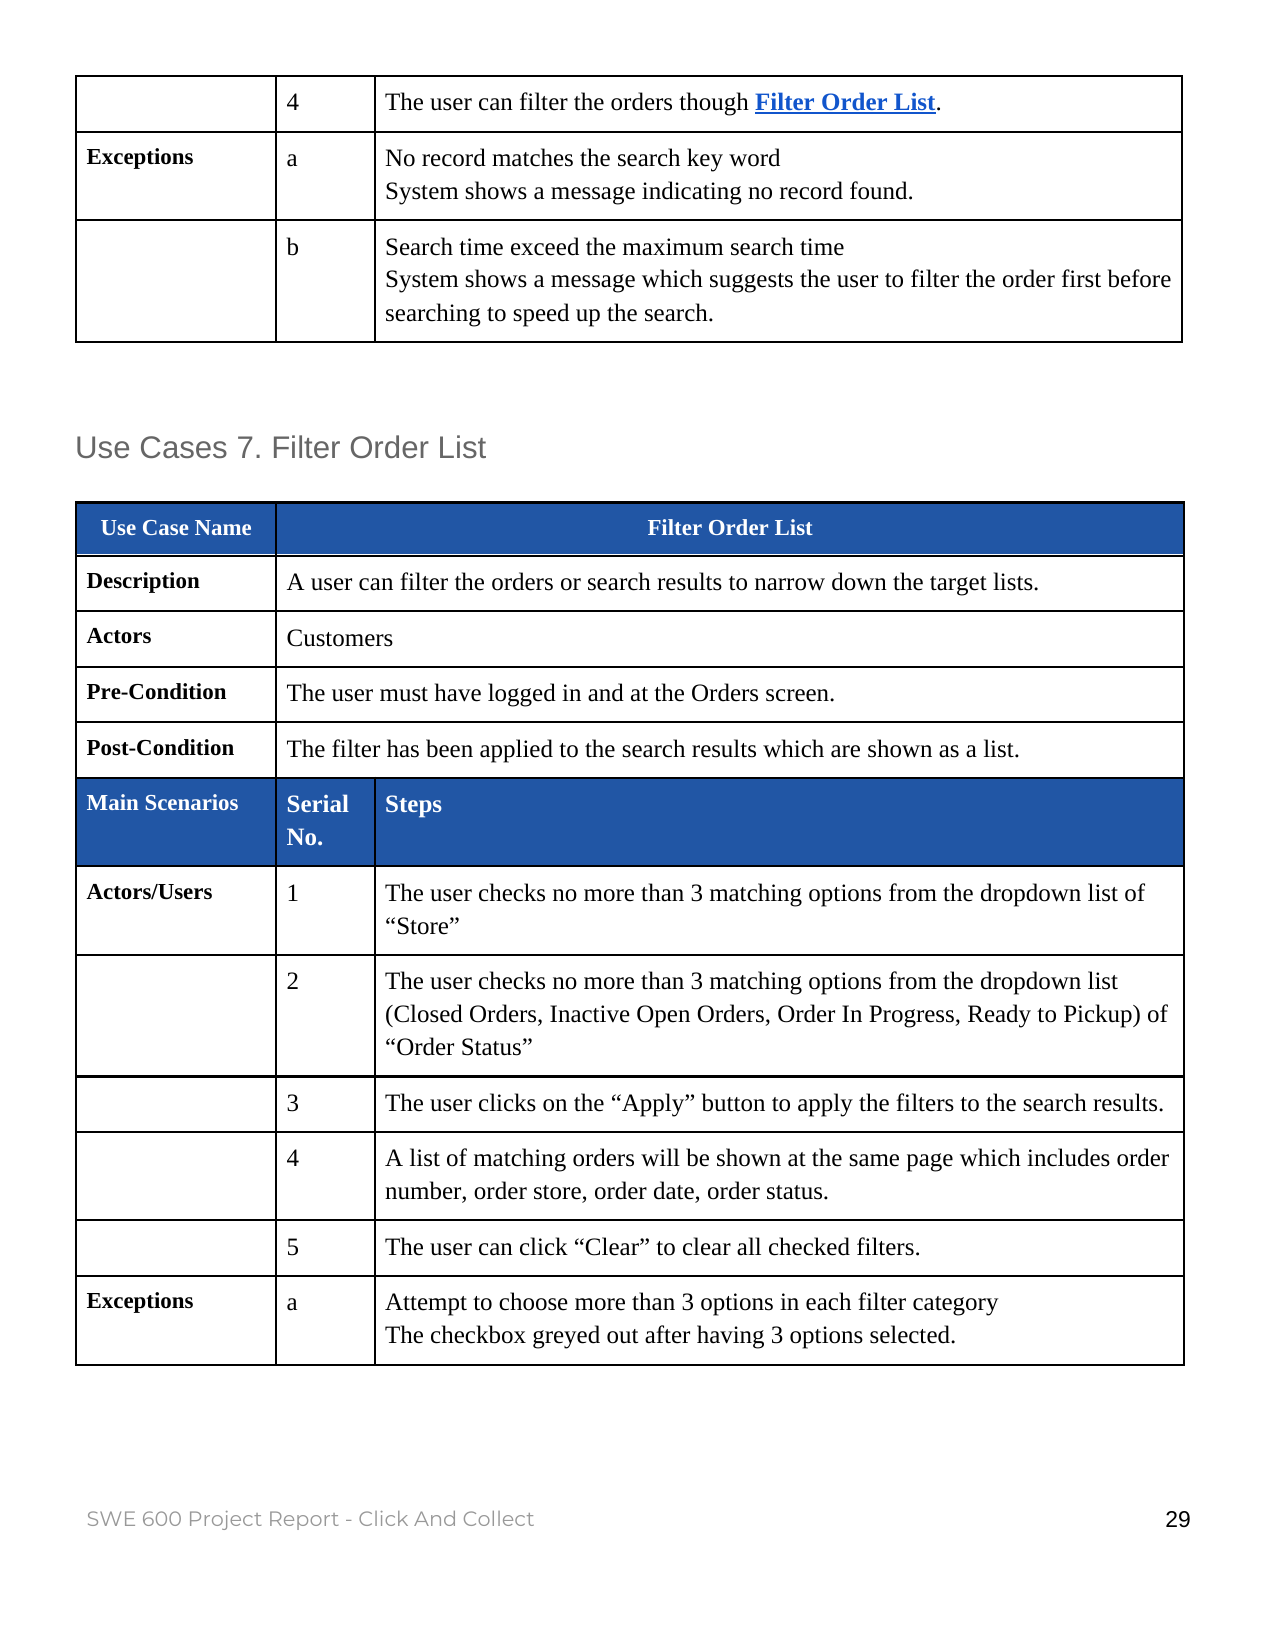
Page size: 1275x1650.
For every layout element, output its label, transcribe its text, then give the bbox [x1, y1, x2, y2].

table_cell a [277, 1277, 374, 1363]
table_cell A list of matching orders will be shown at the same page which includes order number, order store, order date, order status. [376, 1133, 1183, 1219]
table_cell 3 [277, 1078, 374, 1131]
table_cell The filter has been applied to the search results which are shown as a list. [277, 723, 1183, 777]
table_cell [77, 1133, 275, 1219]
table_cell The user checks no more than 3 matching options from the dropdown list of “Store” [376, 867, 1183, 954]
table_cell Pre-Condition [77, 668, 275, 721]
table_cell [77, 1221, 275, 1275]
table_cell Serial No. [277, 779, 374, 865]
table_cell Steps [376, 779, 1183, 865]
table_cell [77, 77, 275, 131]
table_cell Exceptions [77, 133, 275, 219]
table_cell Exceptions [77, 1277, 275, 1363]
table_cell [77, 221, 275, 341]
table_cell Main Scenarios [77, 779, 275, 865]
subtitle Use Cases 7. Filter Order List [75, 429, 1200, 466]
table_header Filter Order List [277, 504, 1183, 554]
table_cell Description [77, 557, 275, 610]
table_cell Actors/Users [77, 867, 275, 954]
table_cell Customers [277, 612, 1183, 666]
table_header Use Case Name [77, 504, 275, 554]
table_cell The user checks no more than 3 matching options from the dropdown list (Closed Orders, Inactive Open Orders, Order In Progress, Ready to Pickup) of “Order Status” [376, 956, 1183, 1075]
table_cell [77, 956, 275, 1075]
table_cell 4 [277, 1133, 374, 1219]
table_cell The user can click “Clear” to clear all checked filters. [376, 1221, 1183, 1275]
table_cell Search time exceed the maximum search time System shows a message which suggests the user to filter the order first before searching to speed up the search. [376, 221, 1181, 341]
table_cell Post-Condition [77, 723, 275, 777]
table_cell No record matches the search key word System shows a message indicating no record found. [376, 133, 1181, 219]
table_cell [77, 1078, 275, 1131]
table_cell 4 [277, 77, 374, 131]
table_cell 5 [277, 1221, 374, 1275]
table_cell Attempt to choose more than 3 options in each filter category The checkbox greyed out after having 3 options selected. [376, 1277, 1183, 1363]
table_cell The user can filter the orders though Filter Order List. [376, 77, 1181, 131]
table_cell Actors [77, 612, 275, 666]
table_cell b [277, 221, 374, 341]
table_cell a [277, 133, 374, 219]
table_cell 1 [277, 867, 374, 954]
table_cell The user clicks on the “Apply” button to apply the filters to the search results. [376, 1078, 1183, 1131]
table_cell A user can filter the orders or search results to narrow down the target lists. [277, 557, 1183, 610]
table_cell 2 [277, 956, 374, 1075]
table_cell The user must have logged in and at the Orders screen. [277, 668, 1183, 721]
